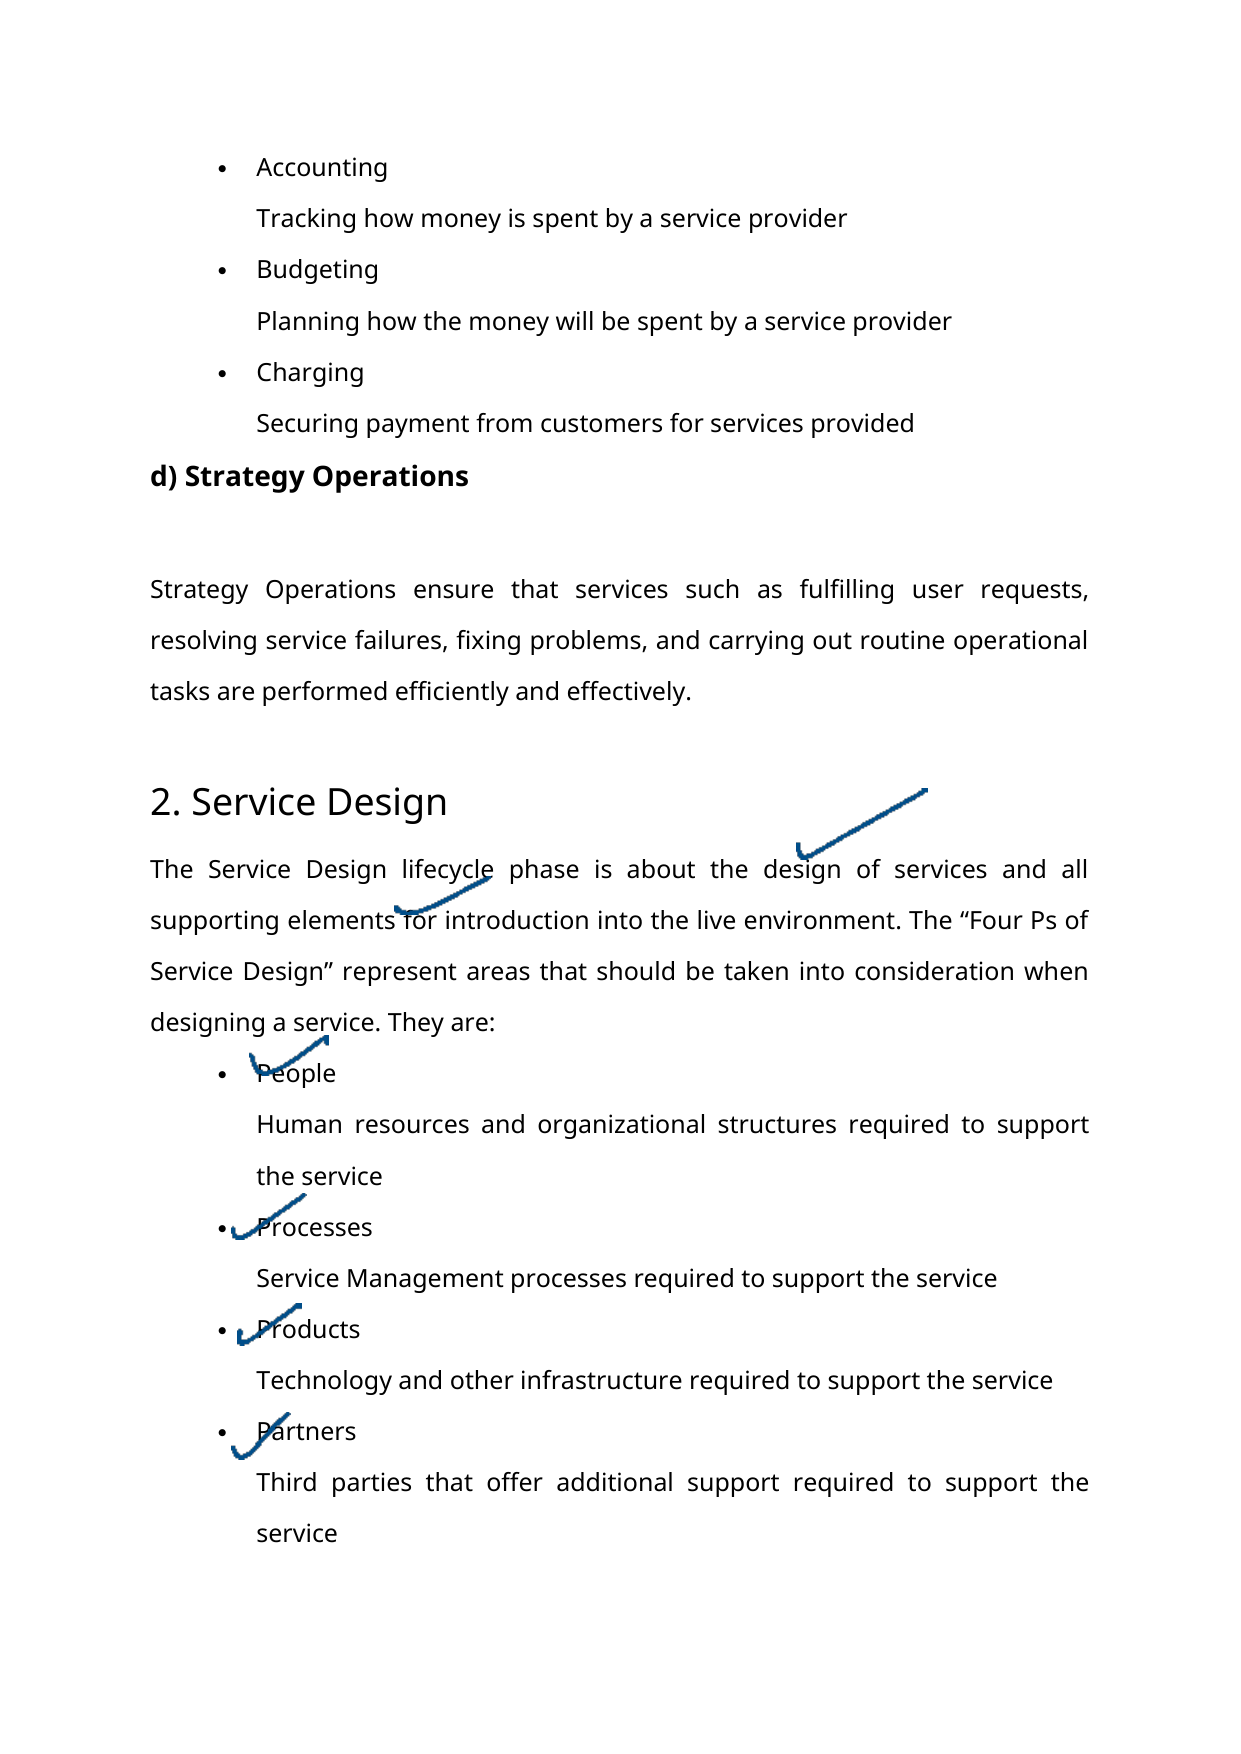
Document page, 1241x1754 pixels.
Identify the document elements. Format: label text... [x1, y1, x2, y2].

list Accounting Tracking how money is spent by a service provider [219, 150, 1090, 235]
list Charging Securing payment from customers for services provided [219, 354, 1090, 439]
text The Service Design lifecycle phase is about the design of services and all supporting elements for introduction into the live environment. The “Four Ps of Service Design” represent areas that should be taken into consideration when designing a service. They are: [150, 852, 1090, 1039]
list Budgeting Planning how the money will be spent by a service provider [219, 252, 1090, 337]
picture [231, 1193, 307, 1240]
picture [231, 1412, 291, 1460]
text Strategy Operations ensure that services such as fulfilling user requests, resolving service failures, fixing problems, and carrying out routine operational tasks are performed efficiently and effectively. [150, 571, 1090, 707]
list Products Technology and other infrastructure required to support the service [219, 1311, 1090, 1396]
picture [796, 788, 928, 860]
picture [237, 1303, 302, 1346]
picture [394, 876, 491, 915]
text 2. Service Design [150, 775, 1090, 826]
picture [249, 1035, 329, 1076]
list Partners Third parties that offer additional support required to support the service [219, 1413, 1090, 1549]
text d) Strategy Operations [150, 456, 1090, 494]
list People Human resources and organizational structures required to support the service [219, 1056, 1090, 1192]
list Processes Service Management processes required to support the service [219, 1209, 1090, 1294]
